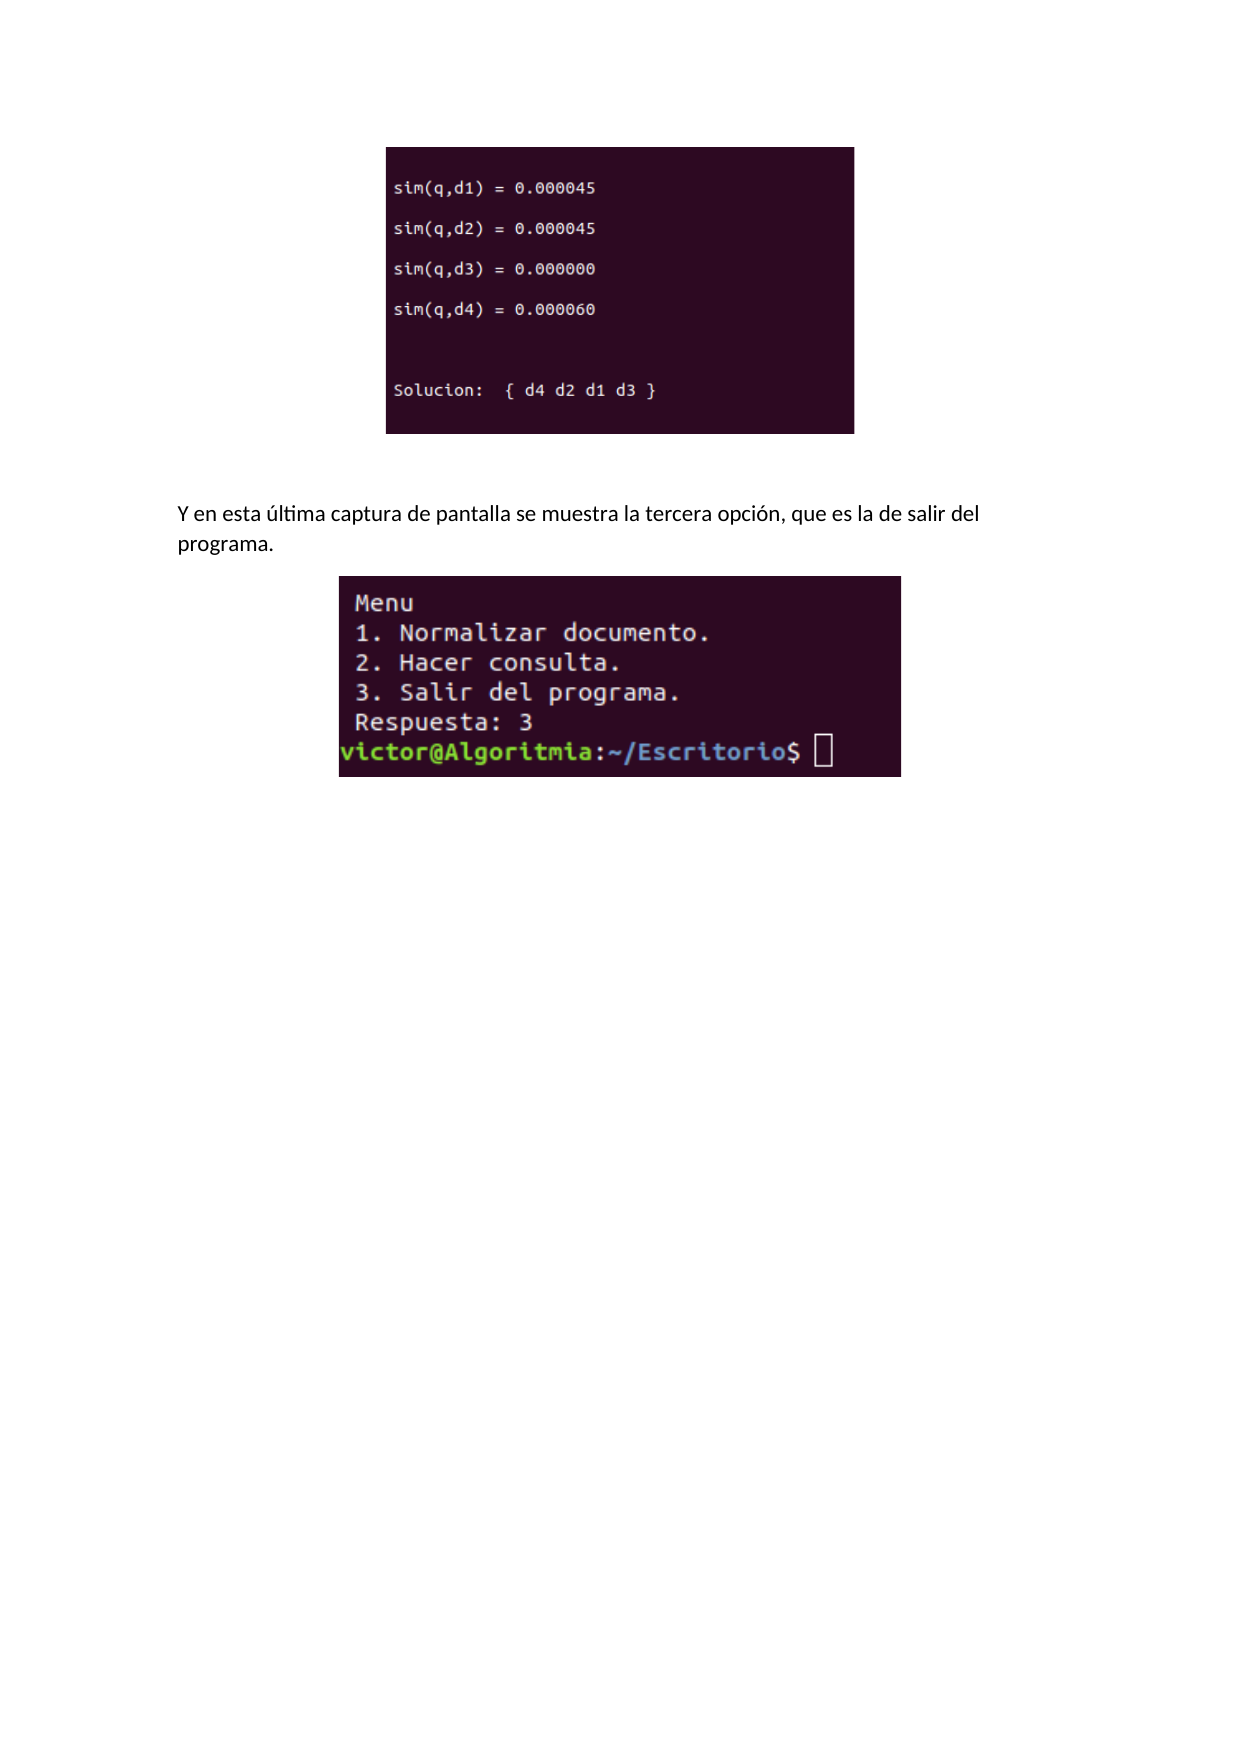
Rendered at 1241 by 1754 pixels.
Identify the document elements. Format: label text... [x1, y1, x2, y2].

picture [385, 147, 855, 434]
text Y en esta última captura de pantalla se muestra la tercera opción, que es la de salir del programa. [177, 499, 1063, 557]
picture [338, 576, 902, 777]
